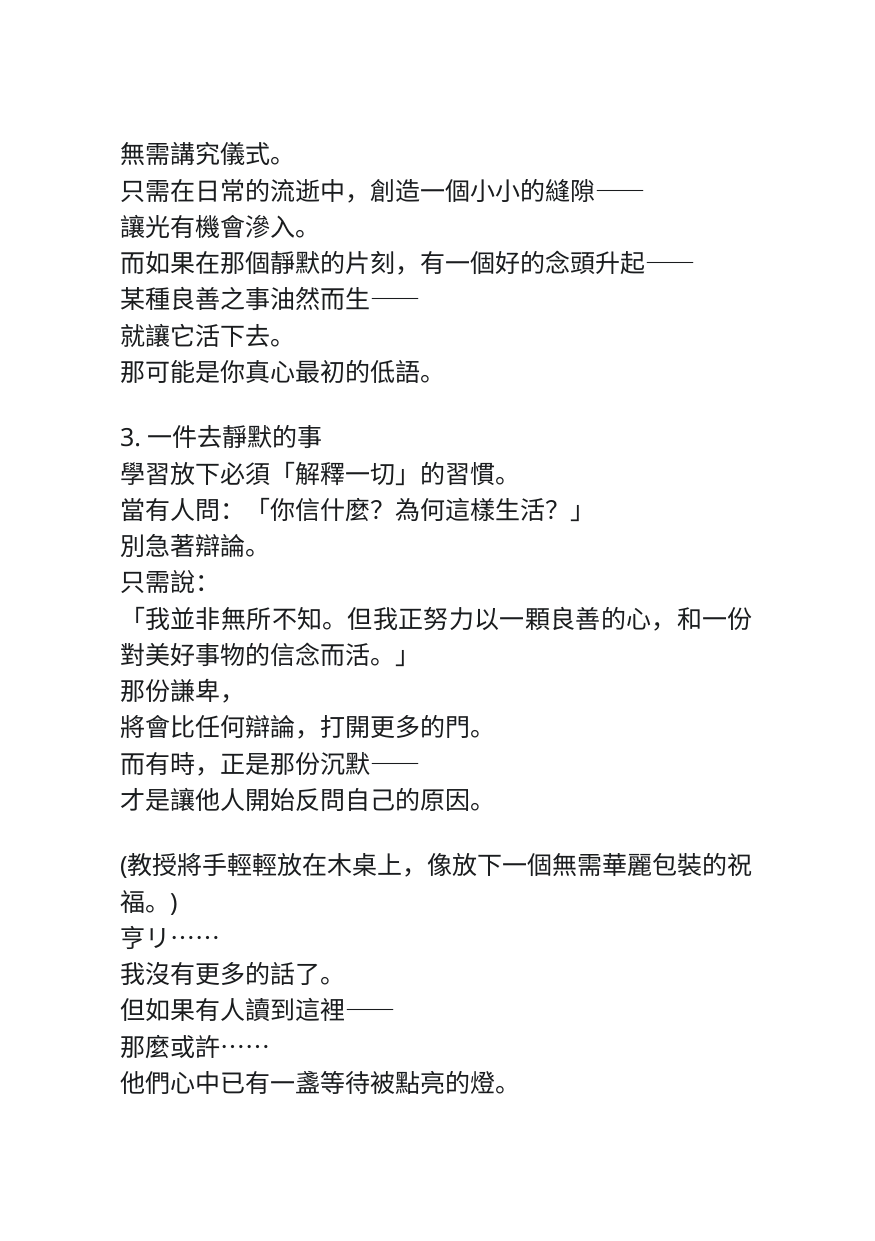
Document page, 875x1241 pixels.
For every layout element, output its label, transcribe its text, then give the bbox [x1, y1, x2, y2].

text (教授將手輕輕放在木桌上，像放下一個無需華麗包裝的祝福。) 亨リ…… 我沒有更多的話了。 但如果有人讀到這裡—— 那麼或許…… 他們心中已有一盞等待被點亮的燈。 而如果他們靜待片刻， 那盞燈自會找到光亮的路。 [120, 882, 754, 1099]
text 3. 一件去靜默的事 學習放下必須「解釋一切」的習慣。 當有人問：「你信什麼？為何這樣生活？」 別急著辯論。 只需說： 「我並非無所不知。但我正努力以一顆良善的心，和一份對美好事物的信念而活。」 那份謙卑， 將會比任何辯論，打開更多的門。 而有時，正是那份沉默—— 才是讓他人開始反問自己的原因。 [245, 635, 754, 817]
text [120, 135, 754, 389]
text 3. 一件去靜默的事 學習放下必須「解釋一切」的習慣。 當有人問：「你信什麼？為何這樣生活？」 別急著辯論。 只需說： 「我並非無所不知。但我正努力以一顆良善的心，和一份對美好事物的信念而活。」 那份謙卑， 將會比任何辯論，打開更多的門。 而有時，正是那份沉默—— 才是讓他人開始反問自己的原因。 [220, 418, 754, 599]
